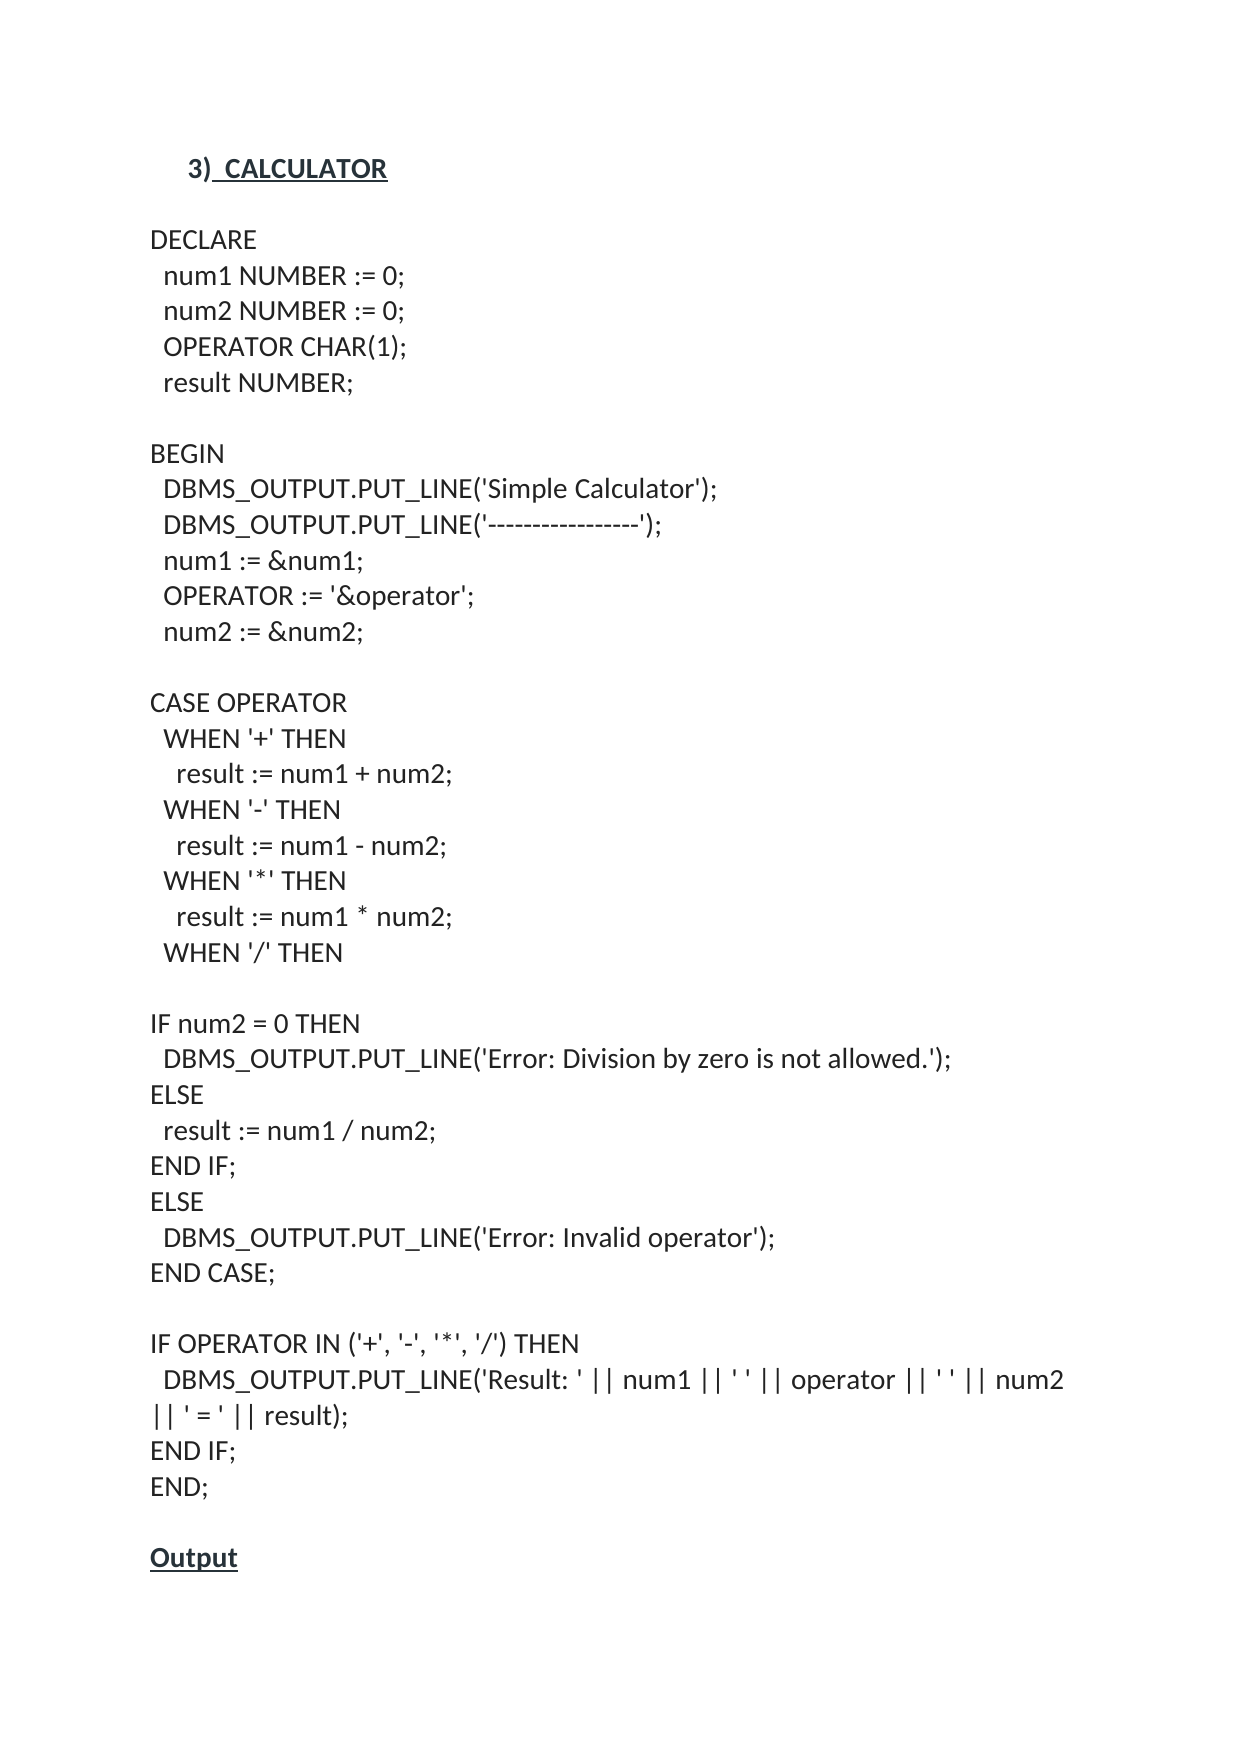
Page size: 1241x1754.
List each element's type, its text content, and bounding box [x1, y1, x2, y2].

list CALCULATOR [187, 150, 1090, 186]
text Output [150, 1539, 1090, 1575]
text DECLARE num1 NUMBER := 0; num2 NUMBER := 0; OPERATOR CHAR(1); result NUMBER; BEGIN DBMS_OUTPUT.PUT_LINE('Simple Calculator'); DBMS_OUTPUT.PUT_LINE('-----------------'); num1 := &num1; OPERATOR := '&operator'; num2 := &num2; CASE OPERATOR WHEN '+' THEN result := num1 + num2; WHEN '-' THEN result := num1 - num2; WHEN '*' THEN result := num1 * num2; WHEN '/' THEN IF num2 = 0 THEN DBMS_OUTPUT.PUT_LINE('Error: Division by zero is not allowed.'); ELSE result := num1 / num2; [150, 221, 1090, 1147]
